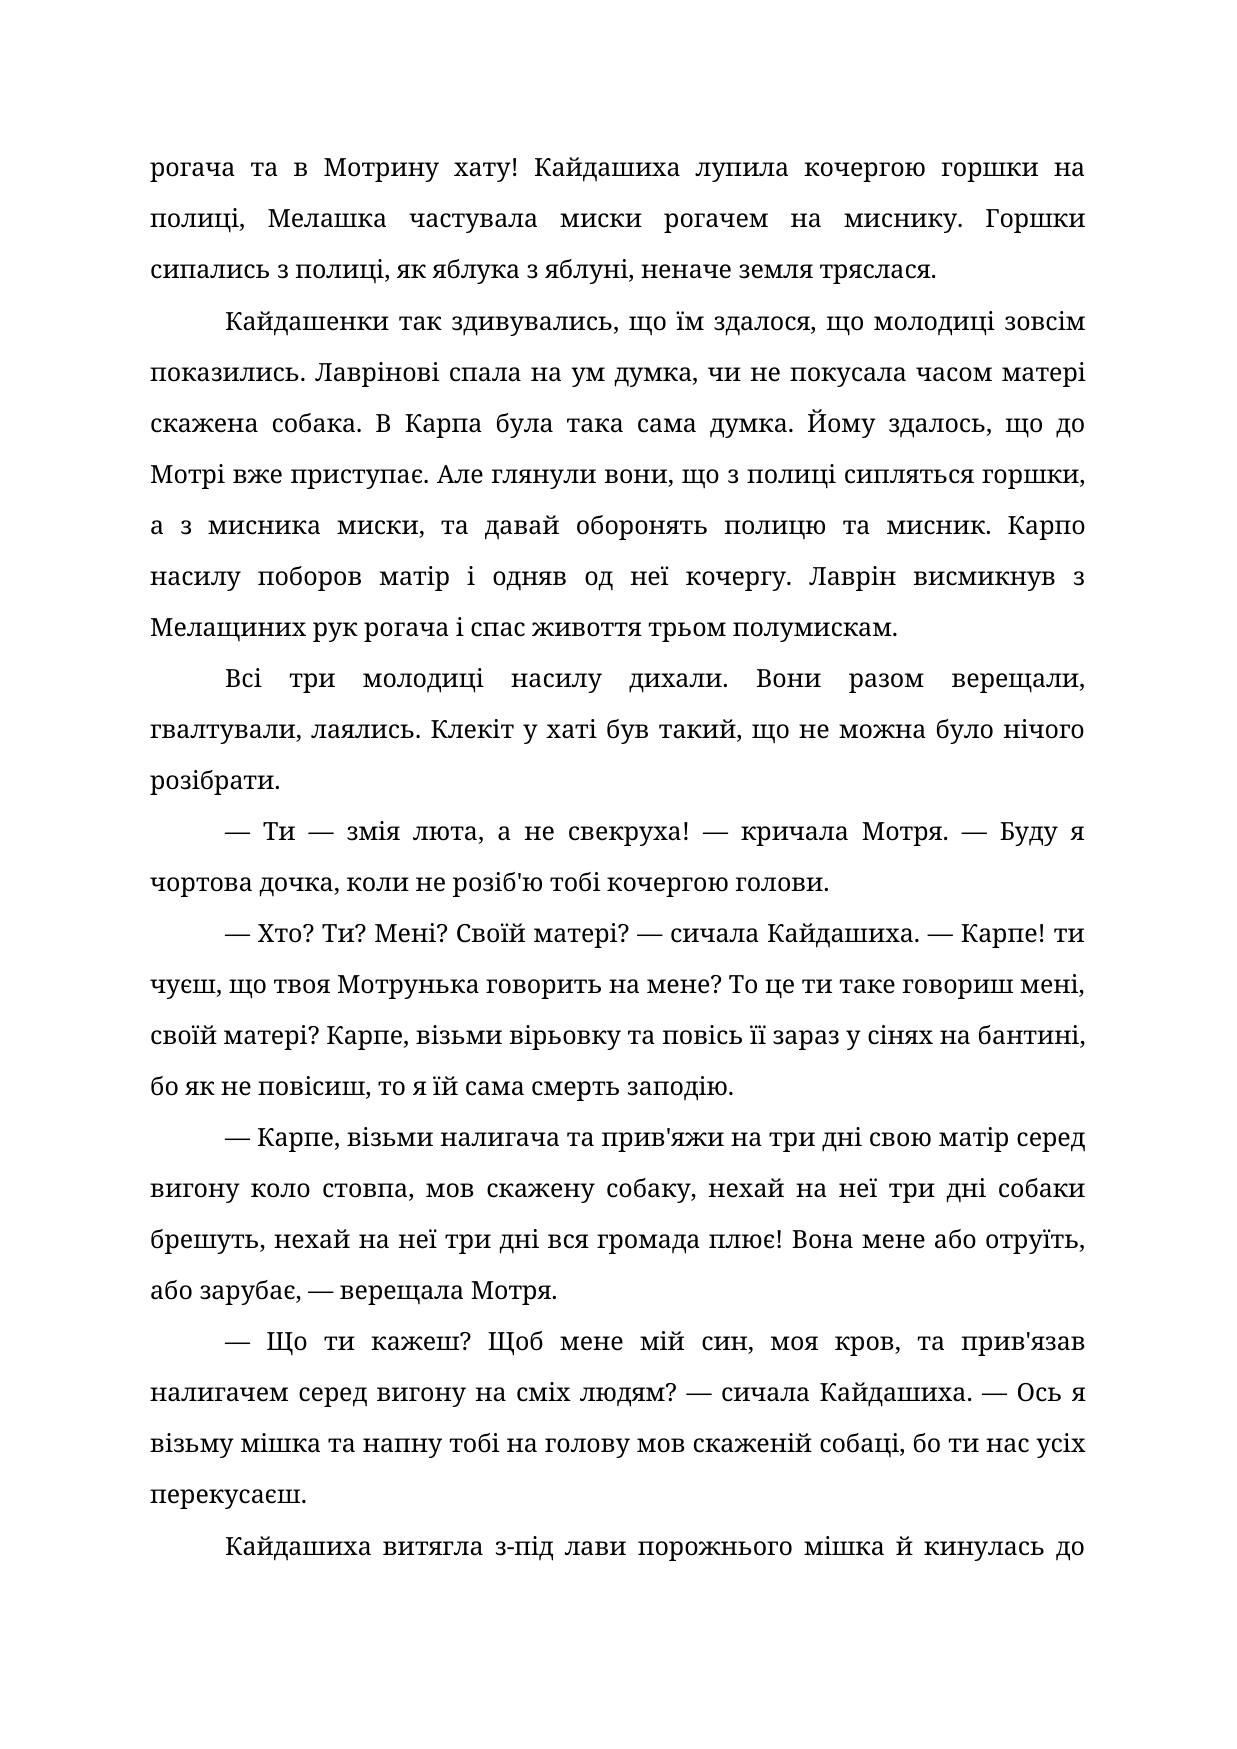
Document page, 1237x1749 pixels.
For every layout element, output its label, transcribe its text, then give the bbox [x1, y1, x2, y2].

text — Хто? Ти? Мені? Своїй матері? — сичала Кайдашиха. — Карпе! ти чуєш, що твоя Мотрунька говорить на мене? То це ти таке говориш мені, своїй матері? Карпе, візьми вірьовку та повісь її зараз у сінях на бантині, бо як не повісиш, то я їй сама смерть заподію. [150, 916, 1086, 1103]
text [150, 150, 1086, 286]
text — Карпе, візьми налигача та прив'яжи на три дні свою матір серед вигону коло стовпа, мов скажену собаку, нехай на неї три дні собаки брешуть, нехай на неї три дні вся громада плює! Вона мене або отруїть, або зарубає, — верещала Мотря. [150, 1120, 1086, 1307]
text Всі три молодиці насилу дихали. Вони разом верещали, гвалтували, лаялись. Клекіт у хаті був такий, що не можна було нічого розібрати. [150, 660, 1086, 797]
text Кайдашенки так здивувались, що їм здалося, що молодиці зовсім показились. Лаврінові спала на ум думка, чи не покусала часом матері скажена собака. В Карпа була така сама думка. Йому здалось, що до Мотрі вже приступає. Але глянули вони, що з полиці сипляться горшки, а з мисника миски, та давай оборонять полицю та мисник. Карпо насилу поборов матір і одняв од неї кочергу. Лаврін висмикнув з Мелащиних рук рогача і спас живоття трьом полумискам. [150, 303, 1086, 643]
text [150, 1528, 1086, 1562]
text — Що ти кажеш? Щоб мене мій син, моя кров, та прив'язав налигачем серед вигону на сміх людям? — сичала Кайдашиха. — Ось я візьму мішка та напну тобі на голову мов скаженій собаці, бо ти нас усіх перекусаєш. [150, 1324, 1086, 1511]
text — Ти — змія люта, а не свекруха! — кричала Мотря. — Буду я чортова дочка, коли не розіб'ю тобі кочергою голови. [150, 813, 1086, 899]
